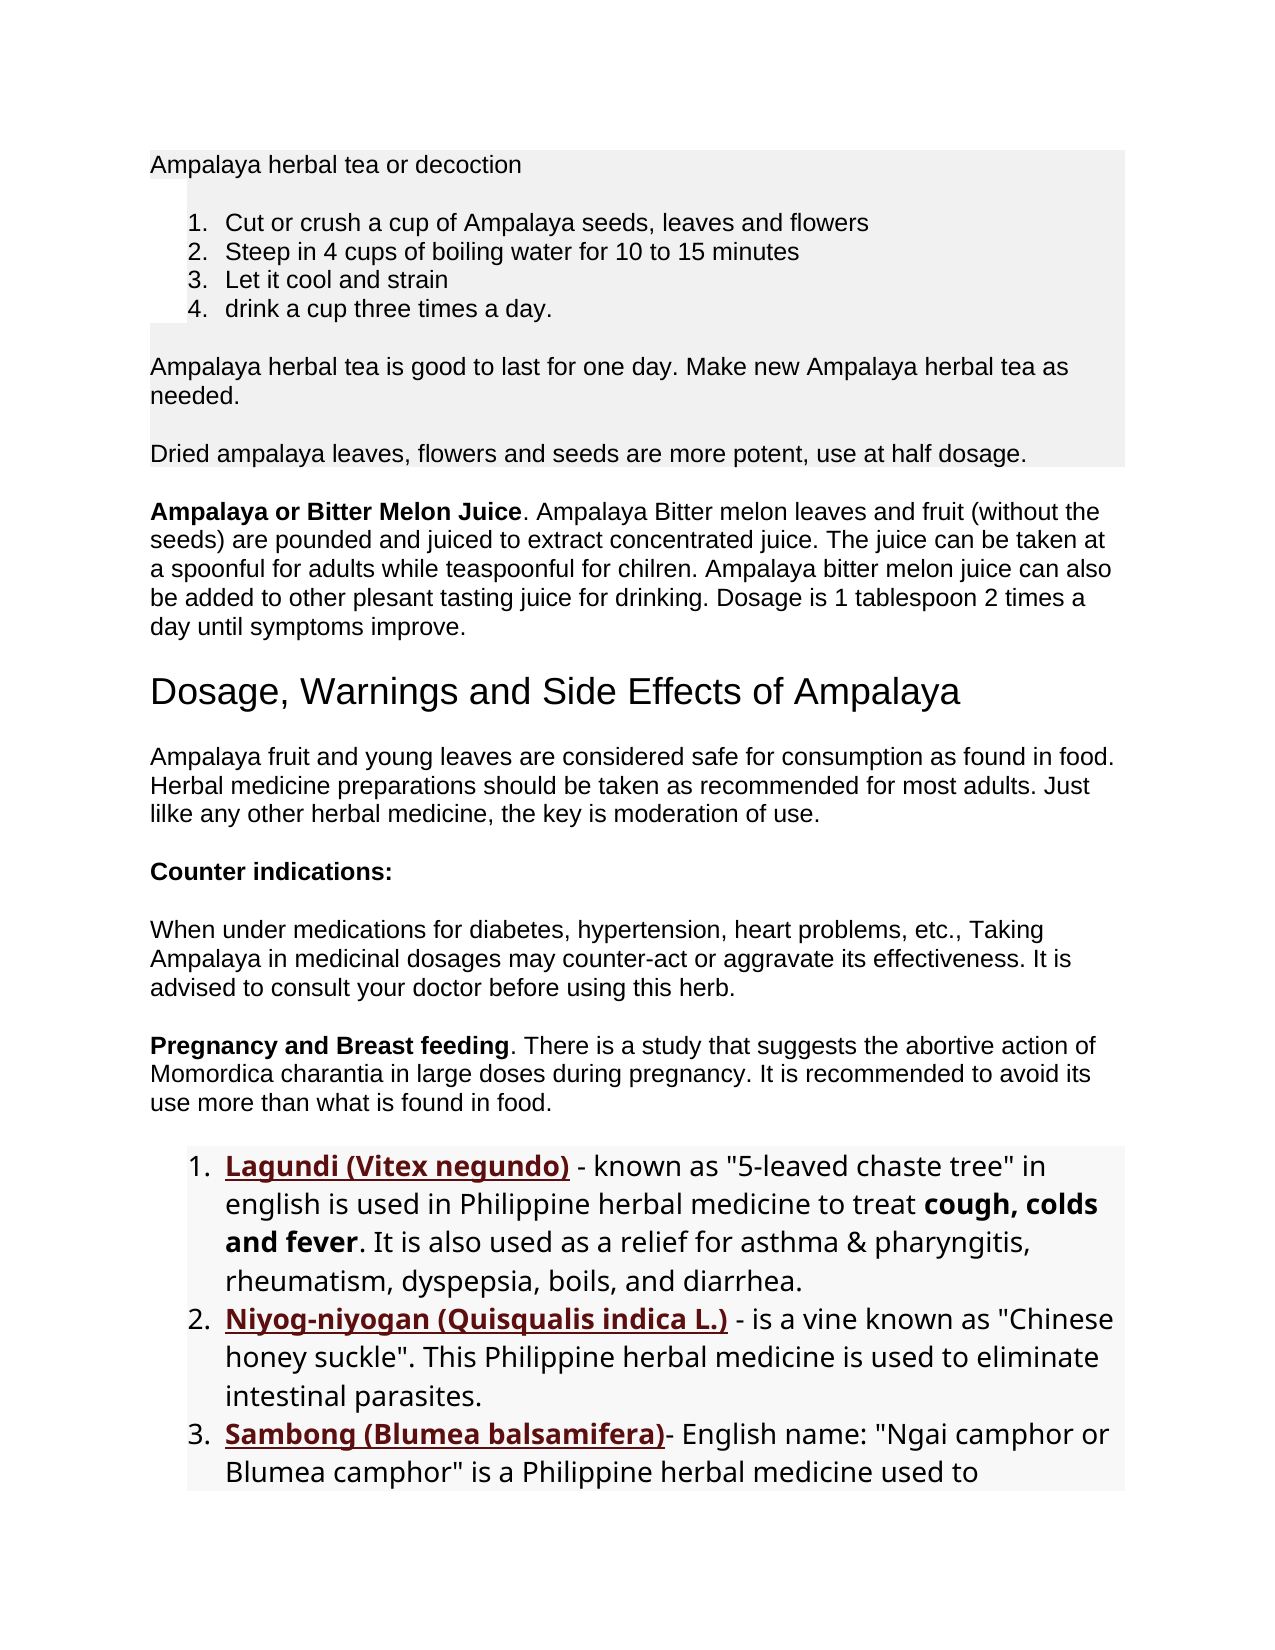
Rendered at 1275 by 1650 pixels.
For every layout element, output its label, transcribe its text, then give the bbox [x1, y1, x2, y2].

text When under medications for diabetes, hypertension, heart problems, etc., Taking Ampalaya in medicinal dosages may counter-act or aggravate its effectiveness. It is advised to consult your doctor before using this herb. [150, 915, 1125, 1001]
list Let it cool and strain [187, 265, 1125, 294]
list Cut or crush a cup of Ampalaya seeds, leaves and flowers [187, 208, 1125, 237]
list Niyog-niyogan (Quisqualis indica L.) - is a vine known as "Chinese honey suckle". This Philippine herbal medicine is used to eliminate intestinal parasites. [187, 1299, 1125, 1414]
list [187, 1414, 1125, 1491]
text Dosage, Warnings and Side Effects of Ampalaya [150, 669, 1125, 713]
list Lagundi (Vitex negundo) - known as "5-leaved chaste tree" in english is used in Philippine herbal medicine to treat cough, colds and fever. It is also used as a relief for asthma & pharyngitis, rheumatism, dyspepsia, boils, and diarrhea. [187, 1146, 1125, 1299]
list drink a cup three times a day. [187, 294, 1125, 323]
list Steep in 4 cups of boiling water for 10 to 15 minutes [187, 237, 1125, 265]
text Ampalaya fruit and young leaves are considered safe for consumption as found in food. Herbal medicine preparations should be taken as recommended for most adults. Just lilke any other herbal medicine, the key is moderation of use. [150, 742, 1125, 828]
text Pregnancy and Breast feeding. There is a study that suggests the abortive action of Momordica charantia in large doses during pregnancy. It is recommended to avoid its use more than what is found in food. [150, 1031, 1125, 1117]
text Ampalaya herbal tea is good to last for one day. Make new Ampalaya herbal tea as needed. [150, 352, 1125, 409]
text Ampalaya herbal tea or decoction [150, 150, 1125, 179]
text Counter indications: [150, 857, 1125, 886]
text Dried ampalaya leaves, flowers and seeds are more potent, use at half dosage. [150, 439, 1125, 467]
text Ampalaya or Bitter Melon Juice. Ampalaya Bitter melon leaves and fruit (without the seeds) are pounded and juiced to extract concentrated juice. The juice can be taken at a spoonful for adults while teaspoonful for chilren. Ampalaya bitter melon juice can also be added to other plesant tasting juice for drinking. Dosage is 1 tablespoon 2 times a day until symptoms improve. [150, 497, 1125, 640]
